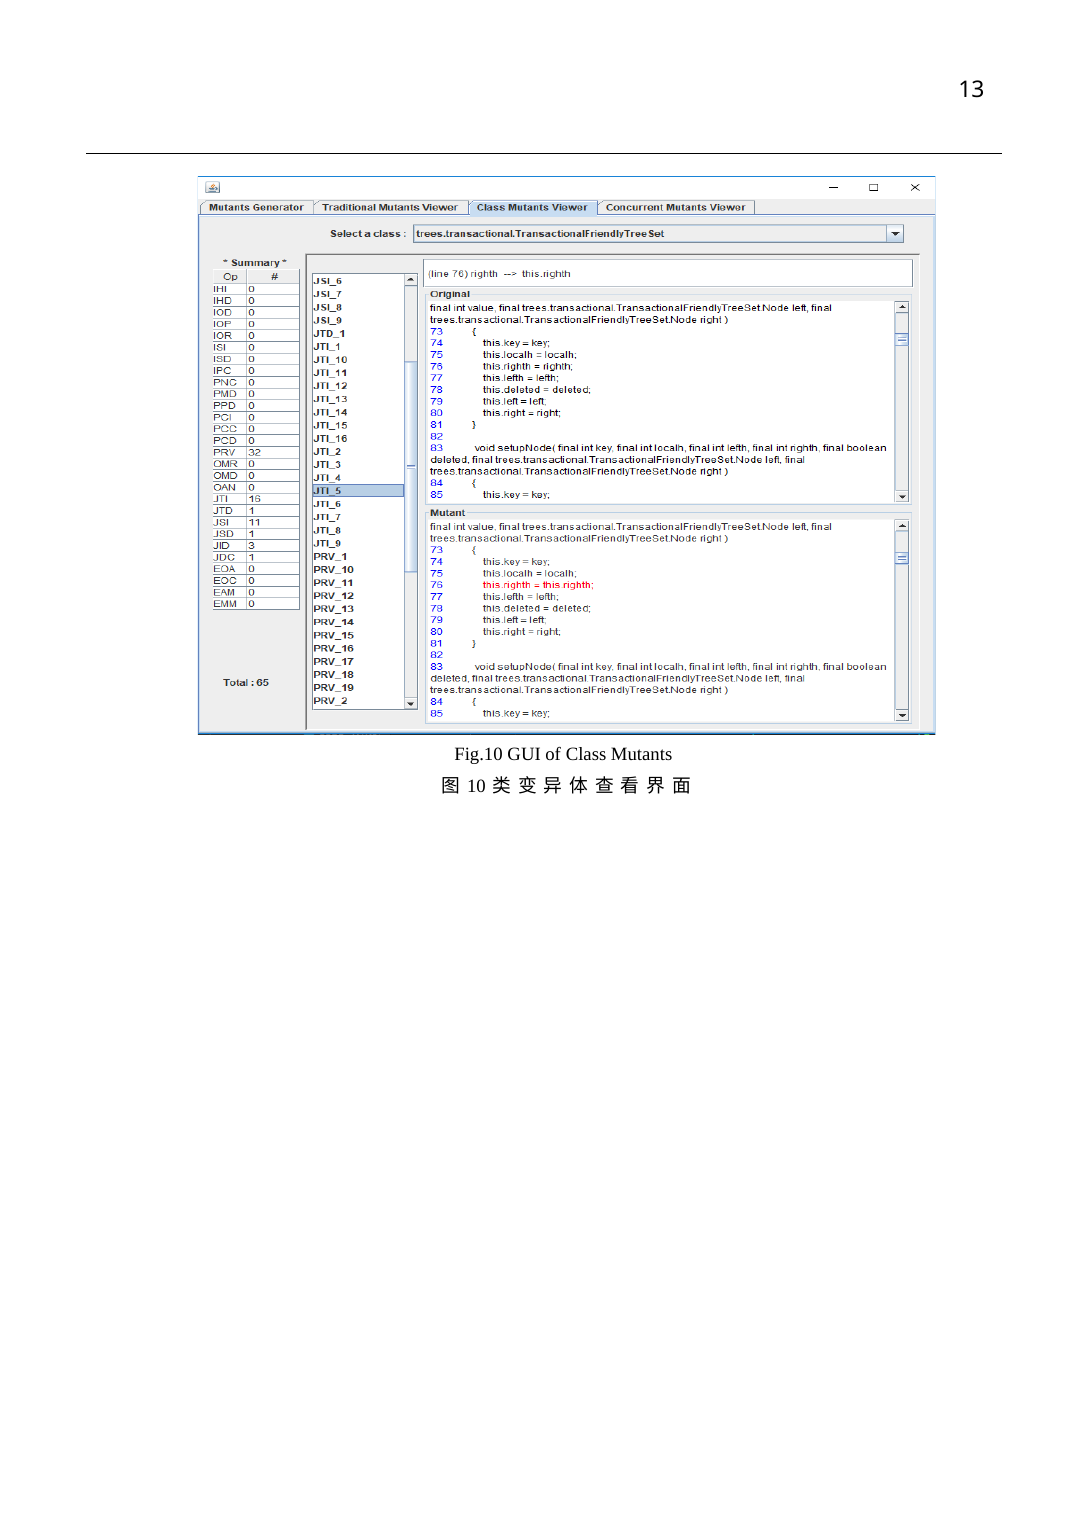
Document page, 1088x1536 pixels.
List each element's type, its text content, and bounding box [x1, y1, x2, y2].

picture [197, 176, 936, 735]
text 图10 类变异体查看界面 [95, 769, 992, 799]
text Fig.10 GUI of Class Mutants [95, 739, 992, 769]
